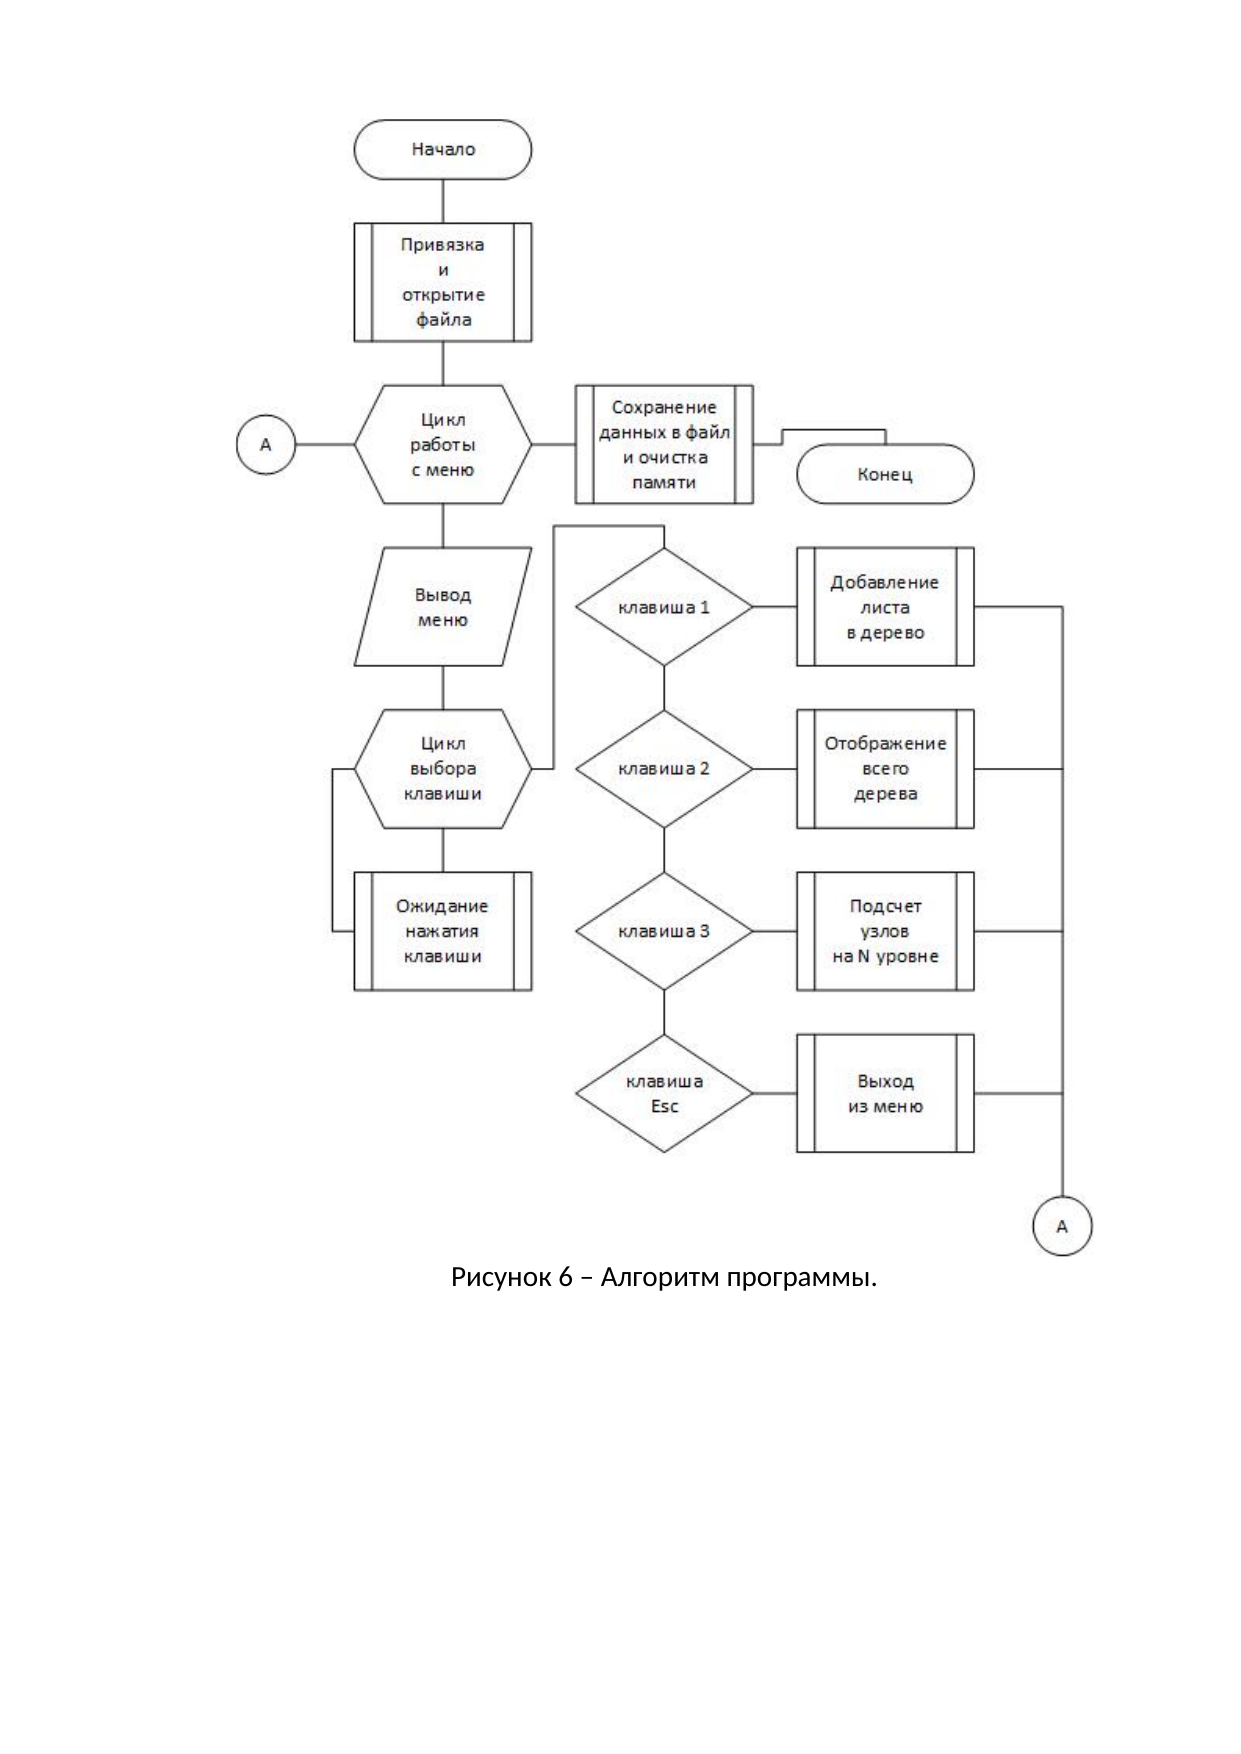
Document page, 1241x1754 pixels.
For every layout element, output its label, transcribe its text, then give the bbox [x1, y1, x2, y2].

picture [235, 118, 1094, 1258]
text Рисунок 6 – Алгоритм программы. [177, 1258, 1152, 1294]
